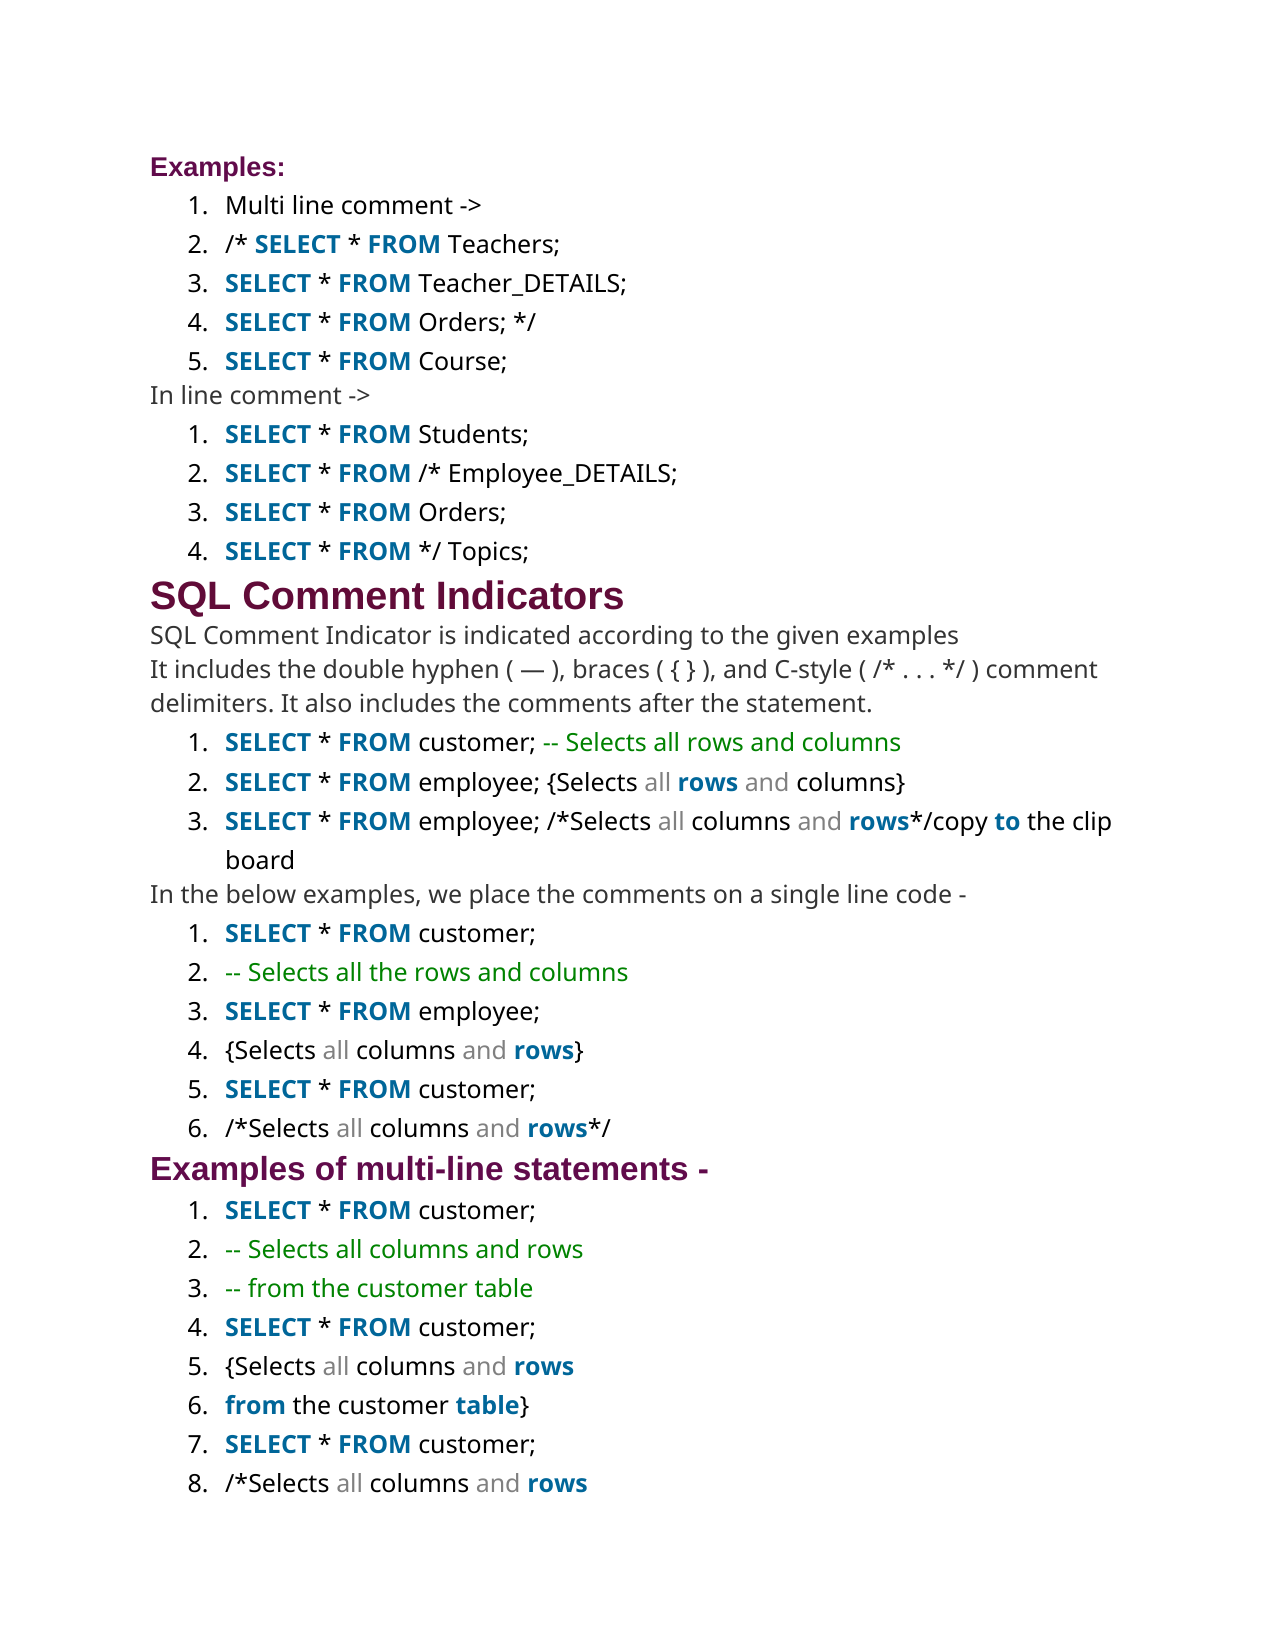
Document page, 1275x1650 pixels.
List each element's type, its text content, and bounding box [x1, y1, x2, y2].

list SELECT * FROM customer; [187, 910, 1125, 949]
list SELECT * FROM employee; [187, 988, 1125, 1028]
list Multi line comment -> [187, 182, 1125, 222]
subtitle Examples: [150, 150, 1125, 182]
list /*Selects all columns and rows [187, 1461, 1125, 1500]
list SELECT * FROM Orders; */ [187, 300, 1125, 339]
list SELECT * FROM customer; [187, 1304, 1125, 1344]
list -- Selects all columns and rows [187, 1226, 1125, 1266]
subtitle Examples of multi-line statements - [150, 1149, 1125, 1187]
list SELECT * FROM Teacher_DETAILS; [187, 261, 1125, 300]
list SELECT * FROM Orders; [187, 490, 1125, 529]
list SELECT * FROM employee; /*Selects all columns and rows*/copy to the clipboard [187, 798, 1125, 876]
subtitle SQL Comment Indicators [150, 572, 1125, 618]
list {Selects all columns and rows} [187, 1028, 1125, 1067]
list /*Selects all columns and rows*/ [187, 1106, 1125, 1145]
list SELECT * FROM employee; {Selects all rows and columns} [187, 759, 1125, 798]
list SELECT * FROM customer; [187, 1187, 1125, 1226]
list SELECT * FROM customer; -- Selects all rows and columns [187, 720, 1125, 759]
list SELECT * FROM Students; [187, 412, 1125, 451]
list SELECT * FROM /* Employee_DETAILS; [187, 451, 1125, 490]
list from the customer table} [187, 1383, 1125, 1422]
list SELECT * FROM customer; [187, 1067, 1125, 1106]
list {Selects all columns and rows [187, 1344, 1125, 1383]
list -- Selects all the rows and columns [187, 949, 1125, 988]
list SELECT * FROM Course; [187, 339, 1125, 378]
list /* SELECT * FROM Teachers; [187, 222, 1125, 261]
list SELECT * FROM */ Topics; [187, 529, 1125, 568]
list -- from the customer table [187, 1266, 1125, 1304]
list SELECT * FROM customer; [187, 1422, 1125, 1461]
